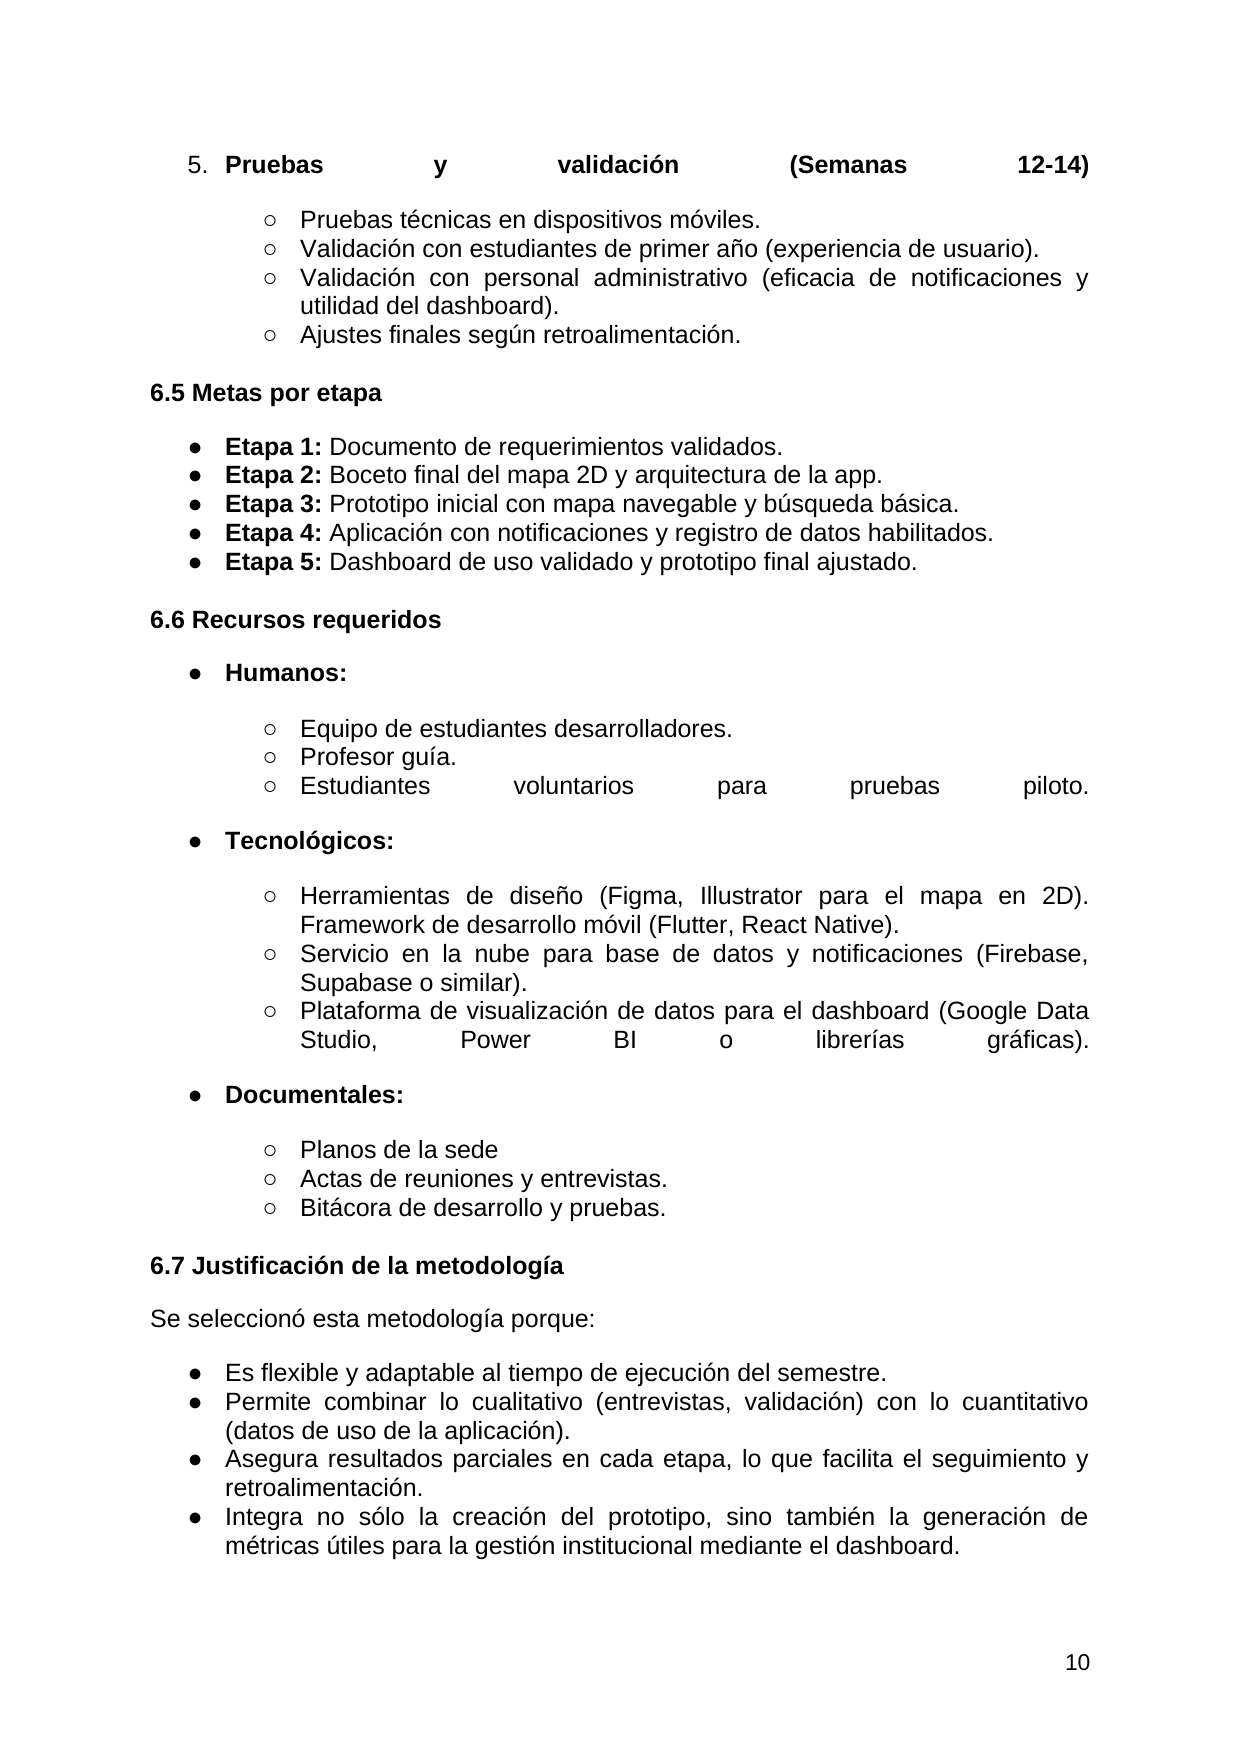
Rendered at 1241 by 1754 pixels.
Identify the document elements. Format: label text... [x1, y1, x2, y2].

list Tecnológicos: [187, 826, 1090, 881]
list Validación con personal administrativo (eficacia de notificaciones y utilidad del dashboard). [262, 263, 1090, 320]
list Etapa 4: Aplicación con notificaciones y registro de datos habilitados. [187, 518, 1090, 547]
list Bitácora de desarrollo y pruebas. [262, 1193, 1090, 1221]
list Herramientas de diseño (Figma, Illustrator para el mapa en 2D). Framework de desarrollo móvil (Flutter, React Native). [262, 881, 1090, 939]
list Pruebas técnicas en dispositivos móviles. [262, 205, 1090, 234]
list Pruebas y validación (Semanas 12-14) [187, 150, 1090, 205]
list Permite combinar lo cualitativo (entrevistas, validación) con lo cuantitativo (datos de uso de la aplicación). [187, 1387, 1090, 1444]
text 6.5 Metas por etapa [150, 378, 1090, 407]
list Etapa 1: Documento de requerimientos validados. [187, 432, 1090, 461]
list Integra no sólo la creación del prototipo, sino también la generación de métricas útiles para la gestión institucional mediante el dashboard. [187, 1502, 1090, 1559]
list Etapa 5: Dashboard de uso validado y prototipo final ajustado. [187, 547, 1090, 576]
list Humanos: [187, 658, 1090, 713]
list Profesor guía. [262, 742, 1090, 771]
list Servicio en la nube para base de datos y notificaciones (Firebase, Supabase o similar). [262, 939, 1090, 996]
list Etapa 2: Boceto final del mapa 2D y arquitectura de la app. [187, 461, 1090, 489]
text Se seleccionó esta metodología porque: [150, 1304, 1090, 1333]
list Estudiantes voluntarios para pruebas piloto. [262, 771, 1090, 826]
text 6.6 Recursos requeridos [150, 605, 1090, 633]
list Actas de reuniones y entrevistas. [262, 1164, 1090, 1193]
list Ajustes finales según retroalimentación. [262, 320, 1090, 349]
list Planos de la sede [262, 1135, 1090, 1164]
list Asegura resultados parciales en cada etapa, lo que facilita el seguimiento y retroalimentación. [187, 1444, 1090, 1502]
list Equipo de estudiantes desarrolladores. [262, 713, 1090, 742]
list Documentales: [187, 1080, 1090, 1135]
list Etapa 3: Prototipo inicial con mapa navegable y búsqueda básica. [187, 489, 1090, 518]
list Plataforma de visualización de datos para el dashboard (Google Data Studio, Power BI o librerías gráficas). [262, 996, 1090, 1080]
list Es flexible y adaptable al tiempo de ejecución del semestre. [187, 1358, 1090, 1387]
text 6.7 Justificación de la metodología [150, 1251, 1090, 1279]
list Validación con estudiantes de primer año (experiencia de usuario). [262, 234, 1090, 263]
